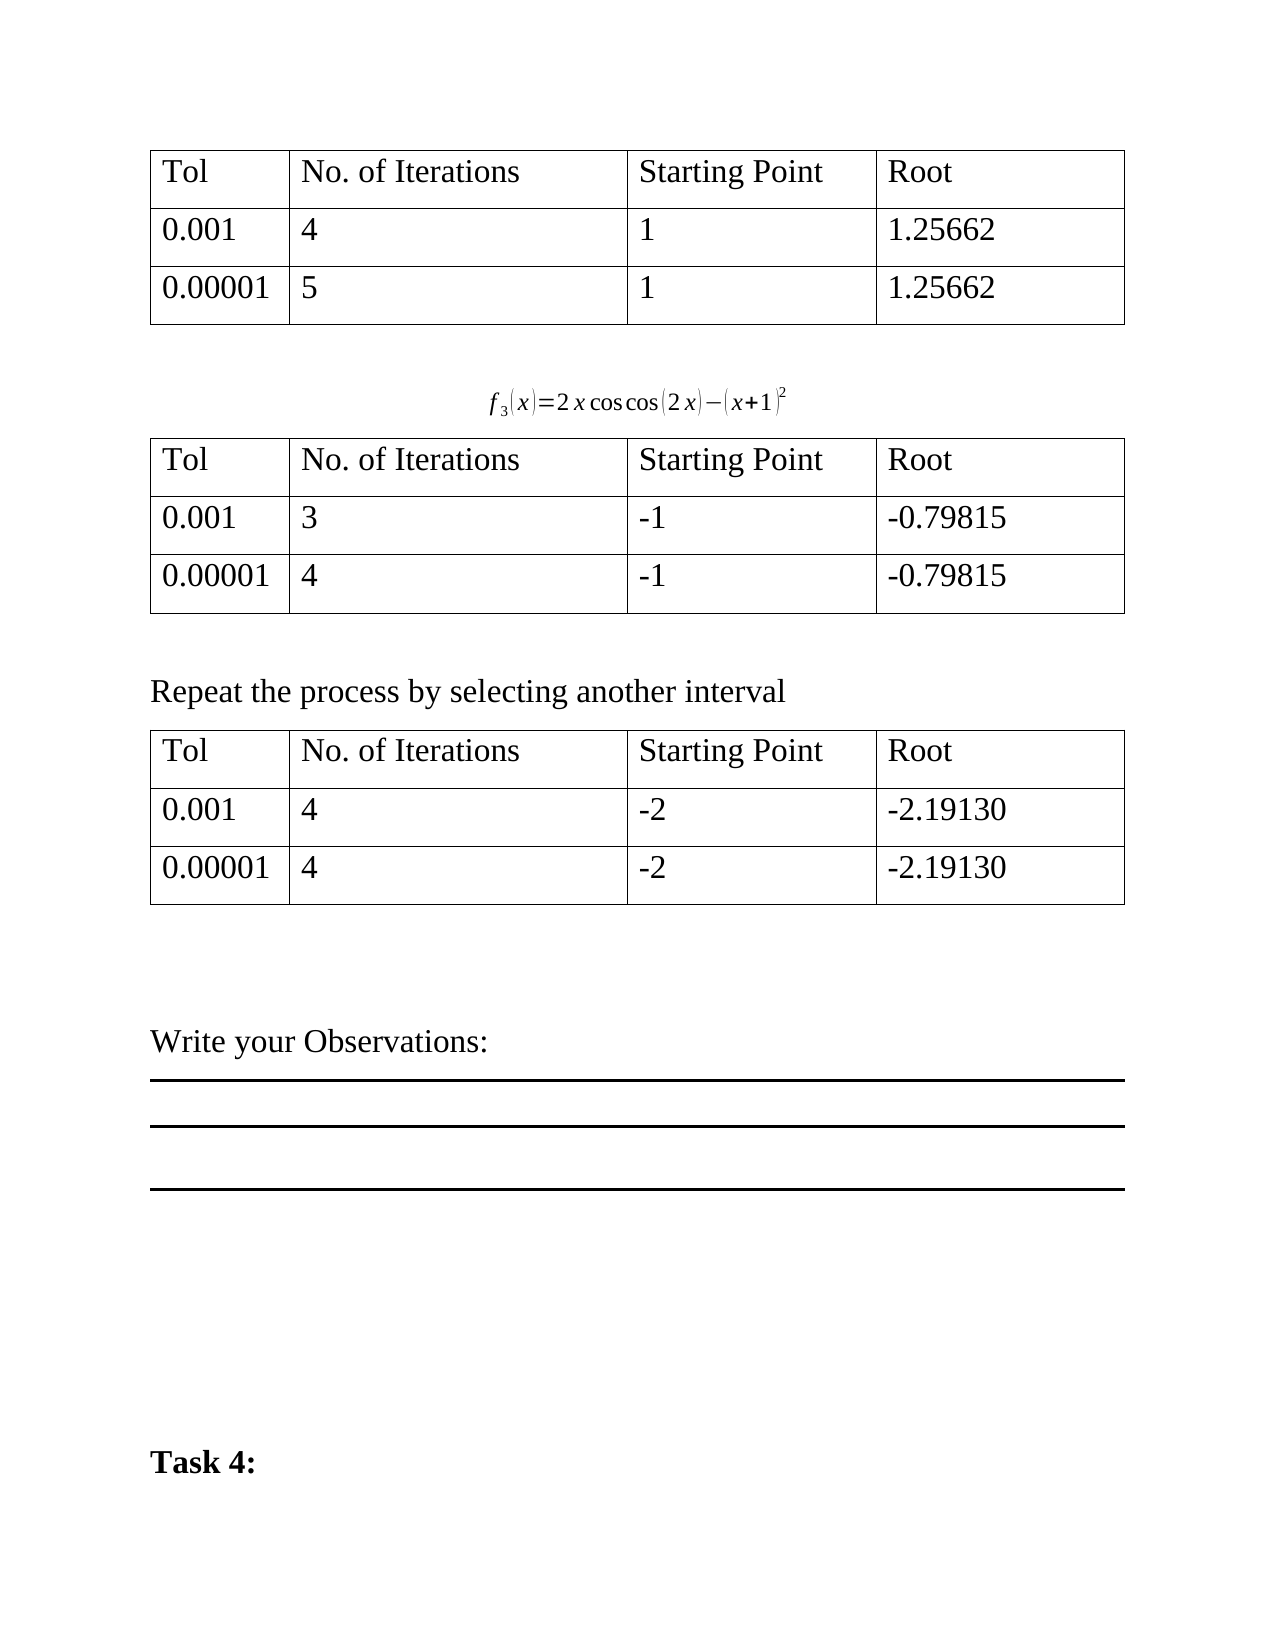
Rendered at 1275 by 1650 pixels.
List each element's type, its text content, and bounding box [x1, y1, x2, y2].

table_cell -1 [628, 555, 876, 612]
table_header Tol [151, 151, 289, 208]
table_header Tol [151, 439, 289, 496]
table_header Root [877, 731, 1124, 788]
table_cell 4 [290, 789, 627, 846]
table_header Starting Point [628, 731, 876, 788]
table_header Starting Point [628, 439, 876, 496]
table_cell 1 [628, 209, 876, 266]
table_cell -0.79815 [877, 497, 1124, 554]
table_cell 0.00001 [151, 555, 289, 612]
table_header Tol [151, 731, 289, 788]
table_header No. of Iterations [290, 151, 627, 208]
table_cell -0.79815 [877, 555, 1124, 612]
table_header Root [877, 439, 1124, 496]
table_cell -2 [628, 789, 876, 846]
table_cell -2.19130 [877, 847, 1124, 904]
table_cell 1.25662 [877, 209, 1124, 266]
table_cell 4 [290, 847, 627, 904]
table_cell 5 [290, 267, 627, 324]
table_header Root [877, 151, 1124, 208]
table_cell -1 [628, 497, 876, 554]
table_cell 4 [290, 209, 627, 266]
table_cell 0.00001 [151, 267, 289, 324]
table_header No. of Iterations [290, 439, 627, 496]
table_cell 0.001 [151, 497, 289, 554]
table_cell 1 [628, 267, 876, 324]
table_cell -2.19130 [877, 789, 1124, 846]
table_cell 3 [290, 497, 627, 554]
table_cell -2 [628, 847, 876, 904]
table_cell 1.25662 [877, 267, 1124, 324]
table_header No. of Iterations [290, 731, 627, 788]
table_cell 4 [290, 555, 627, 612]
table_header Starting Point [628, 151, 876, 208]
table_cell 0.001 [151, 789, 289, 846]
text Task 4: [150, 1443, 1125, 1481]
text Repeat the process by selecting another interval [150, 672, 1125, 710]
text Write your Observations: [150, 1021, 1125, 1059]
table_cell 0.00001 [151, 847, 289, 904]
table_cell 0.001 [151, 209, 289, 266]
